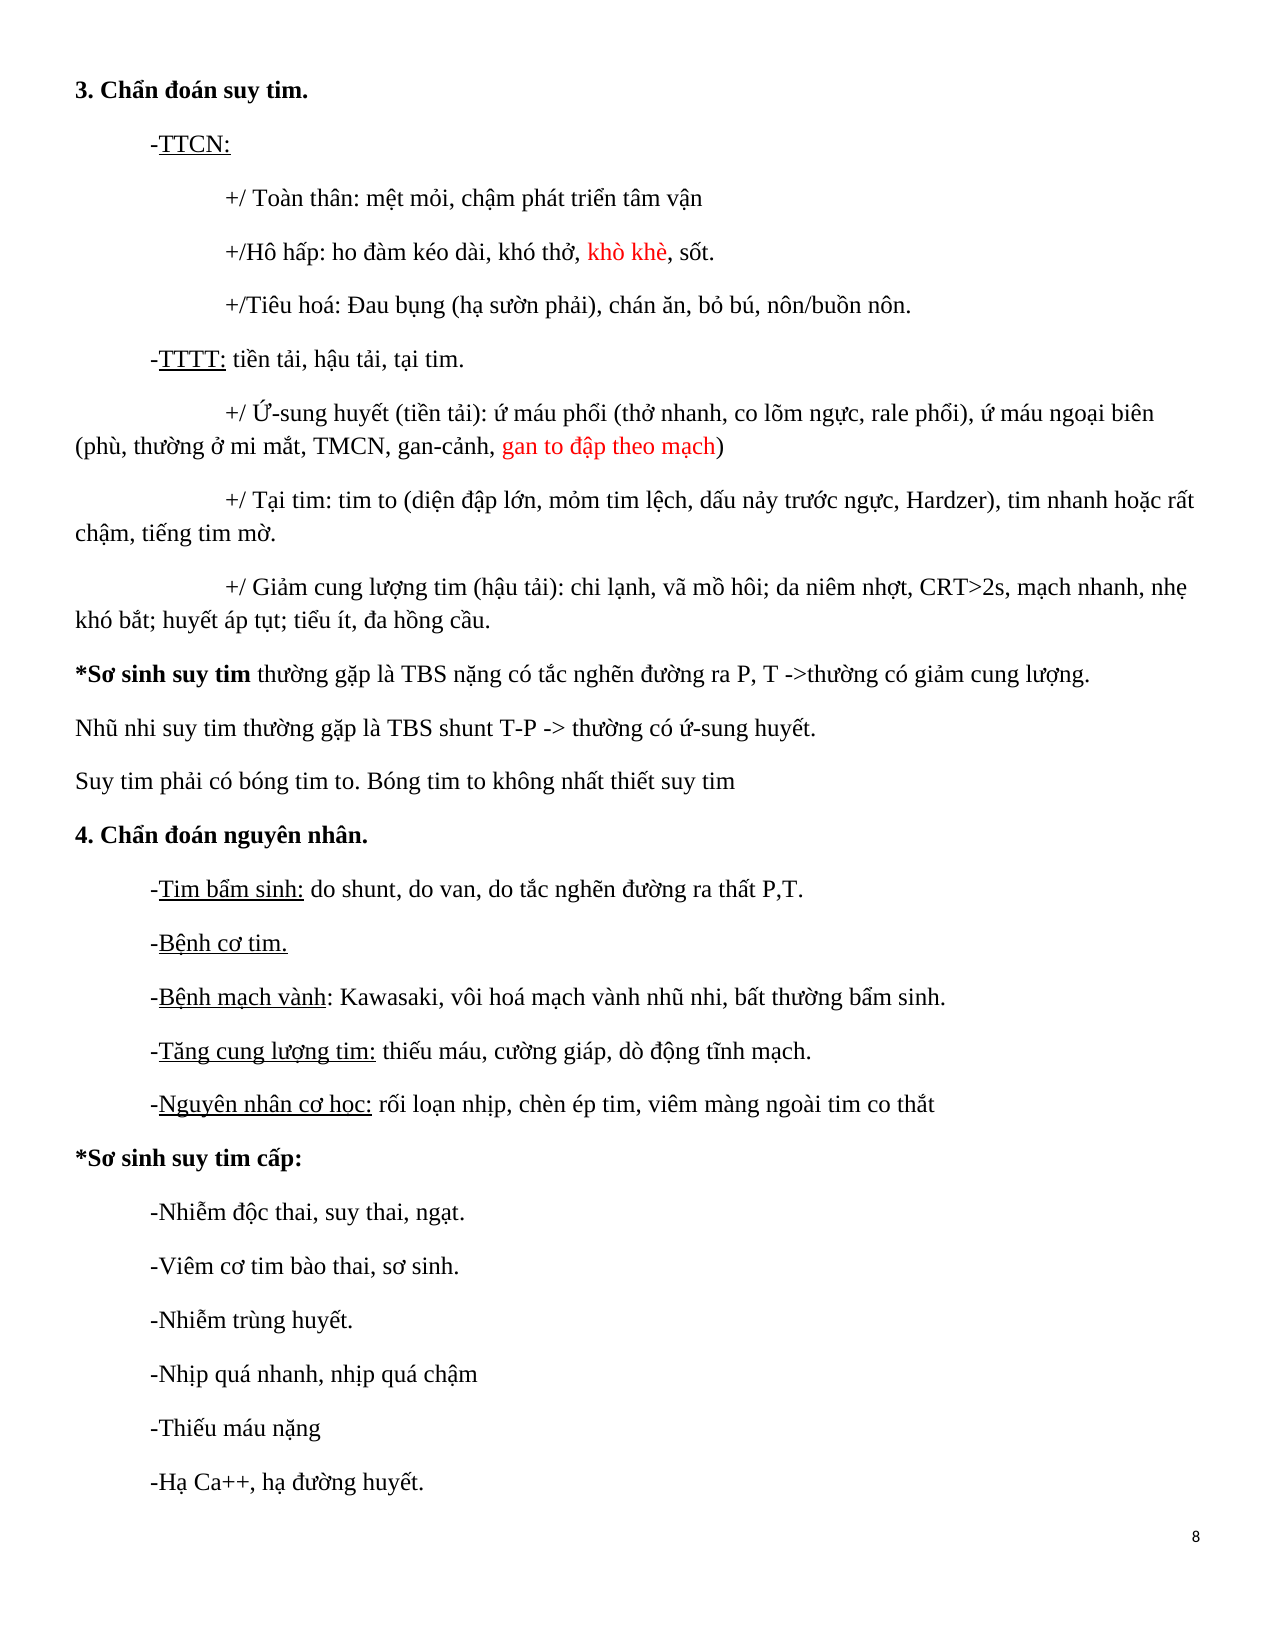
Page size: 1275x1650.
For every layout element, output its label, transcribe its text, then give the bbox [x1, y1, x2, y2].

text -Nhịp quá nhanh, nhịp quá chậm [75, 1359, 1200, 1388]
text -Bệnh mạch vành: Kawasaki, vôi hoá mạch vành nhũ nhi, bất thường bẩm sinh. [75, 982, 1200, 1011]
text -Bệnh cơ tim. [75, 928, 1200, 957]
text -TTCN: [75, 129, 1200, 158]
text *Sơ sinh suy tim cấp: [75, 1143, 1200, 1172]
text Suy tim phải có bóng tim to. Bóng tim to không nhất thiết suy tim [75, 766, 1200, 795]
text -Nhiễm độc thai, suy thai, ngạt. [75, 1197, 1200, 1226]
text *Sơ sinh suy tim thường gặp là TBS nặng có tắc nghẽn đường ra P, T ->thường có giảm cung lượng. [75, 659, 1200, 687]
text +/Hô hấp: ho đàm kéo dài, khó thở, khò khè, sốt. [150, 237, 1200, 265]
text -Thiếu máu nặng [75, 1413, 1200, 1441]
text +/Tiêu hoá: Đau bụng (hạ sườn phải), chán ăn, bỏ bú, nôn/buồn nôn. [75, 290, 1200, 319]
text +/ Ứ-sung huyết (tiền tải): ứ máu phổi (thở nhanh, co lõm ngực, rale phổi), ứ máu ngoại biên (phù, thường ở mi mắt, TMCN, gan-cảnh, gan to đập theo mạch) [75, 398, 1200, 460]
text 4. Chẩn đoán nguyên nhân. [75, 820, 1200, 849]
text -Hạ Ca++, hạ đường huyết. [75, 1467, 1200, 1495]
text 3. Chẩn đoán suy tim. [75, 75, 1200, 104]
text +/ Giảm cung lượng tim (hậu tải): chi lạnh, vã mồ hôi; da niêm nhợt, CRT>2s, mạch nhanh, nhẹ khó bắt; huyết áp tụt; tiểu ít, đa hồng cầu. [75, 572, 1200, 634]
text -Nhiễm trùng huyết. [75, 1305, 1200, 1334]
text -TTTT: tiền tải, hậu tải, tại tim. [75, 344, 1200, 373]
text -Nguyên nhân cơ học: rối loạn nhịp, chèn ép tim, viêm màng ngoài tim co thắt [75, 1089, 1200, 1118]
text Nhũ nhi suy tim thường gặp là TBS shunt T-P -> thường có ứ-sung huyết. [75, 713, 1200, 741]
text -Tăng cung lượng tim: thiếu máu, cường giáp, dò động tĩnh mạch. [75, 1036, 1200, 1064]
text -Viêm cơ tim bào thai, sơ sinh. [75, 1251, 1200, 1280]
text -Tim bẩm sinh: do shunt, do van, do tắc nghẽn đường ra thất P,T. [75, 874, 1200, 903]
text +/ Tại tim: tim to (diện đập lớn, mỏm tim lệch, dấu nảy trước ngực, Hardzer), tim nhanh hoặc rất chậm, tiếng tim mờ. [75, 485, 1200, 547]
text +/ Toàn thân: mệt mỏi, chậm phát triển tâm vận [75, 183, 1200, 211]
